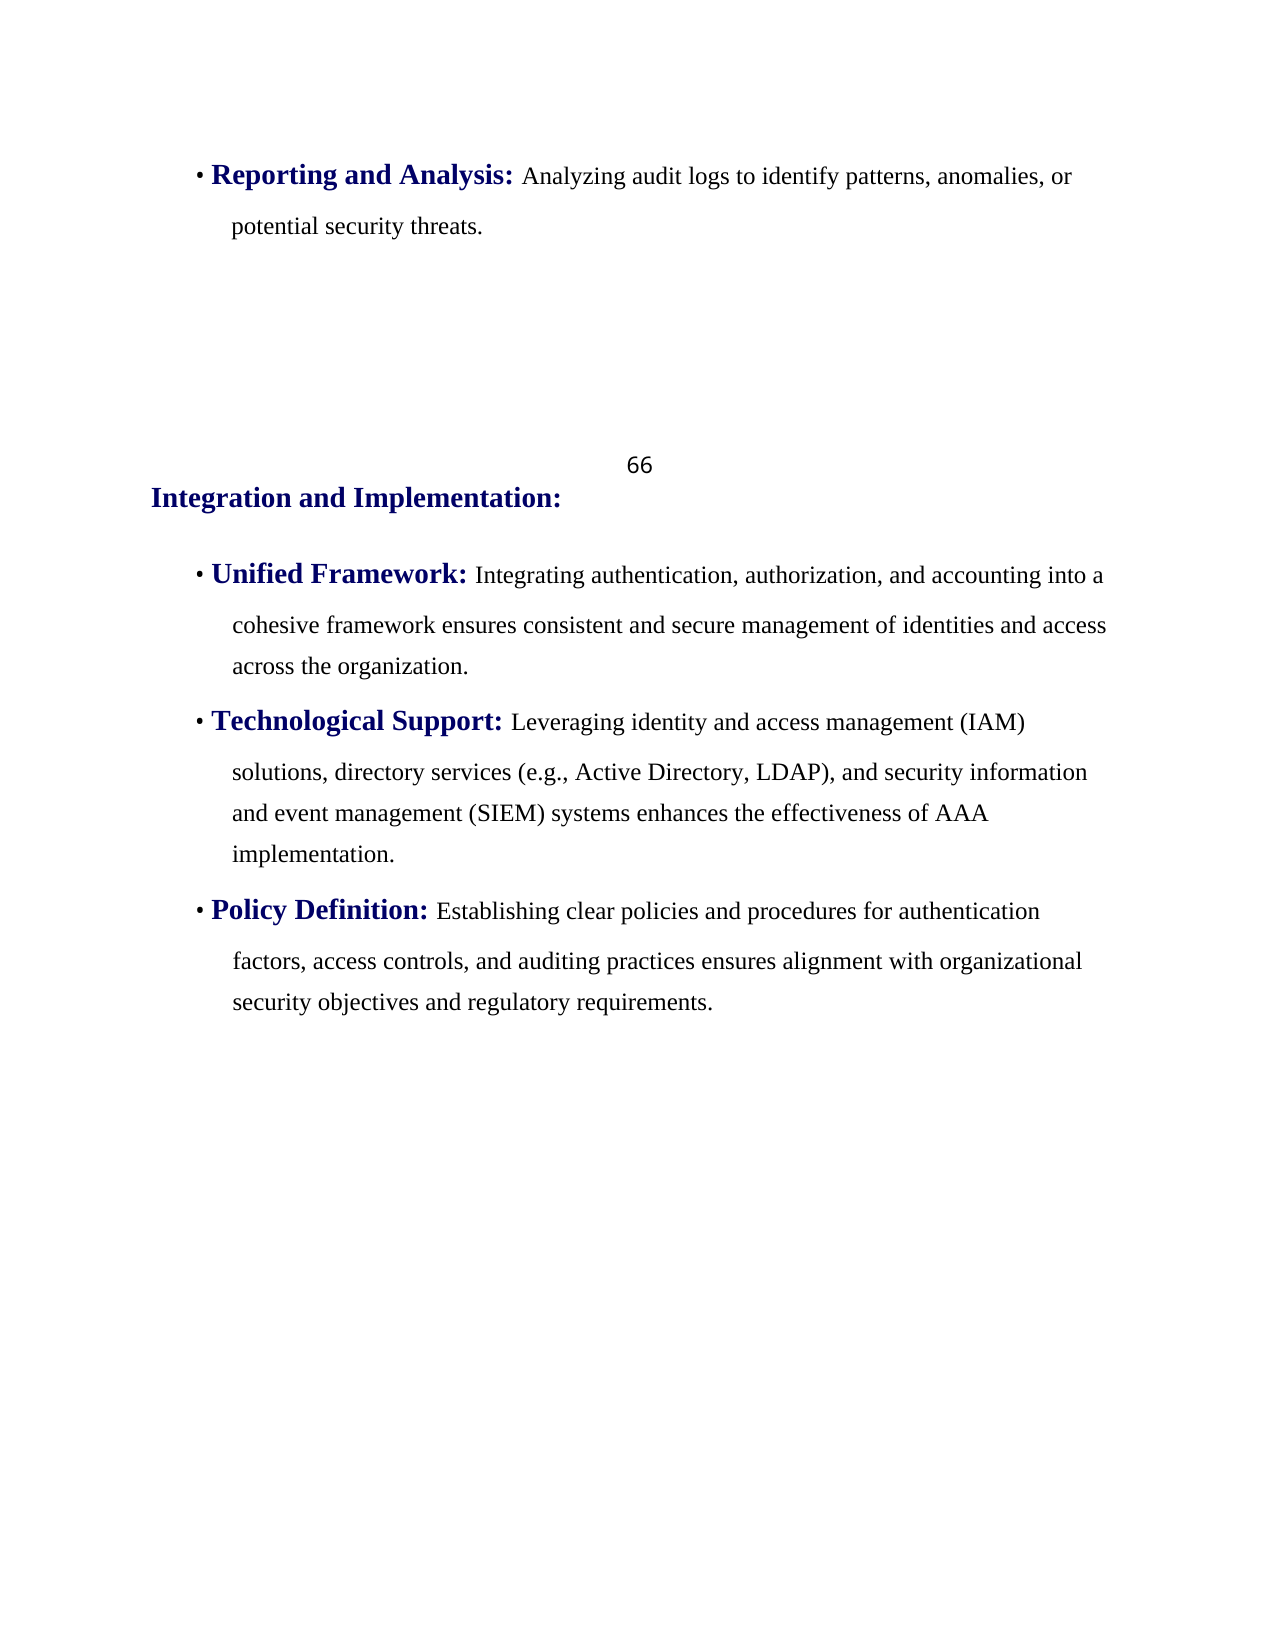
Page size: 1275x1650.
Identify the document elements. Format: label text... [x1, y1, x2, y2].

text • Unified Framework: Integrating authentication, authorization, and accounting into a cohesive framework ensures consistent and secure management of identities and access across the organization. [195, 547, 1131, 680]
text Integration and Implementation: [151, 481, 1173, 514]
text 66 [626, 449, 1173, 481]
text • Policy Definition: Establishing clear policies and procedures for authentication factors, access controls, and auditing practices ensures alignment with organizational security objectives and regulatory requirements. [195, 882, 1087, 1016]
text • Technological Support: Leveraging identity and access management (IAM) solutions, directory services (e.g., Active Directory, LDAP), and security information and event management (SIEM) systems enhances the effectiveness of AAA implementation. [195, 694, 1091, 868]
text • Reporting and Analysis: Analyzing audit logs to identify patterns, anomalies, or potential security threats. [195, 148, 1097, 240]
